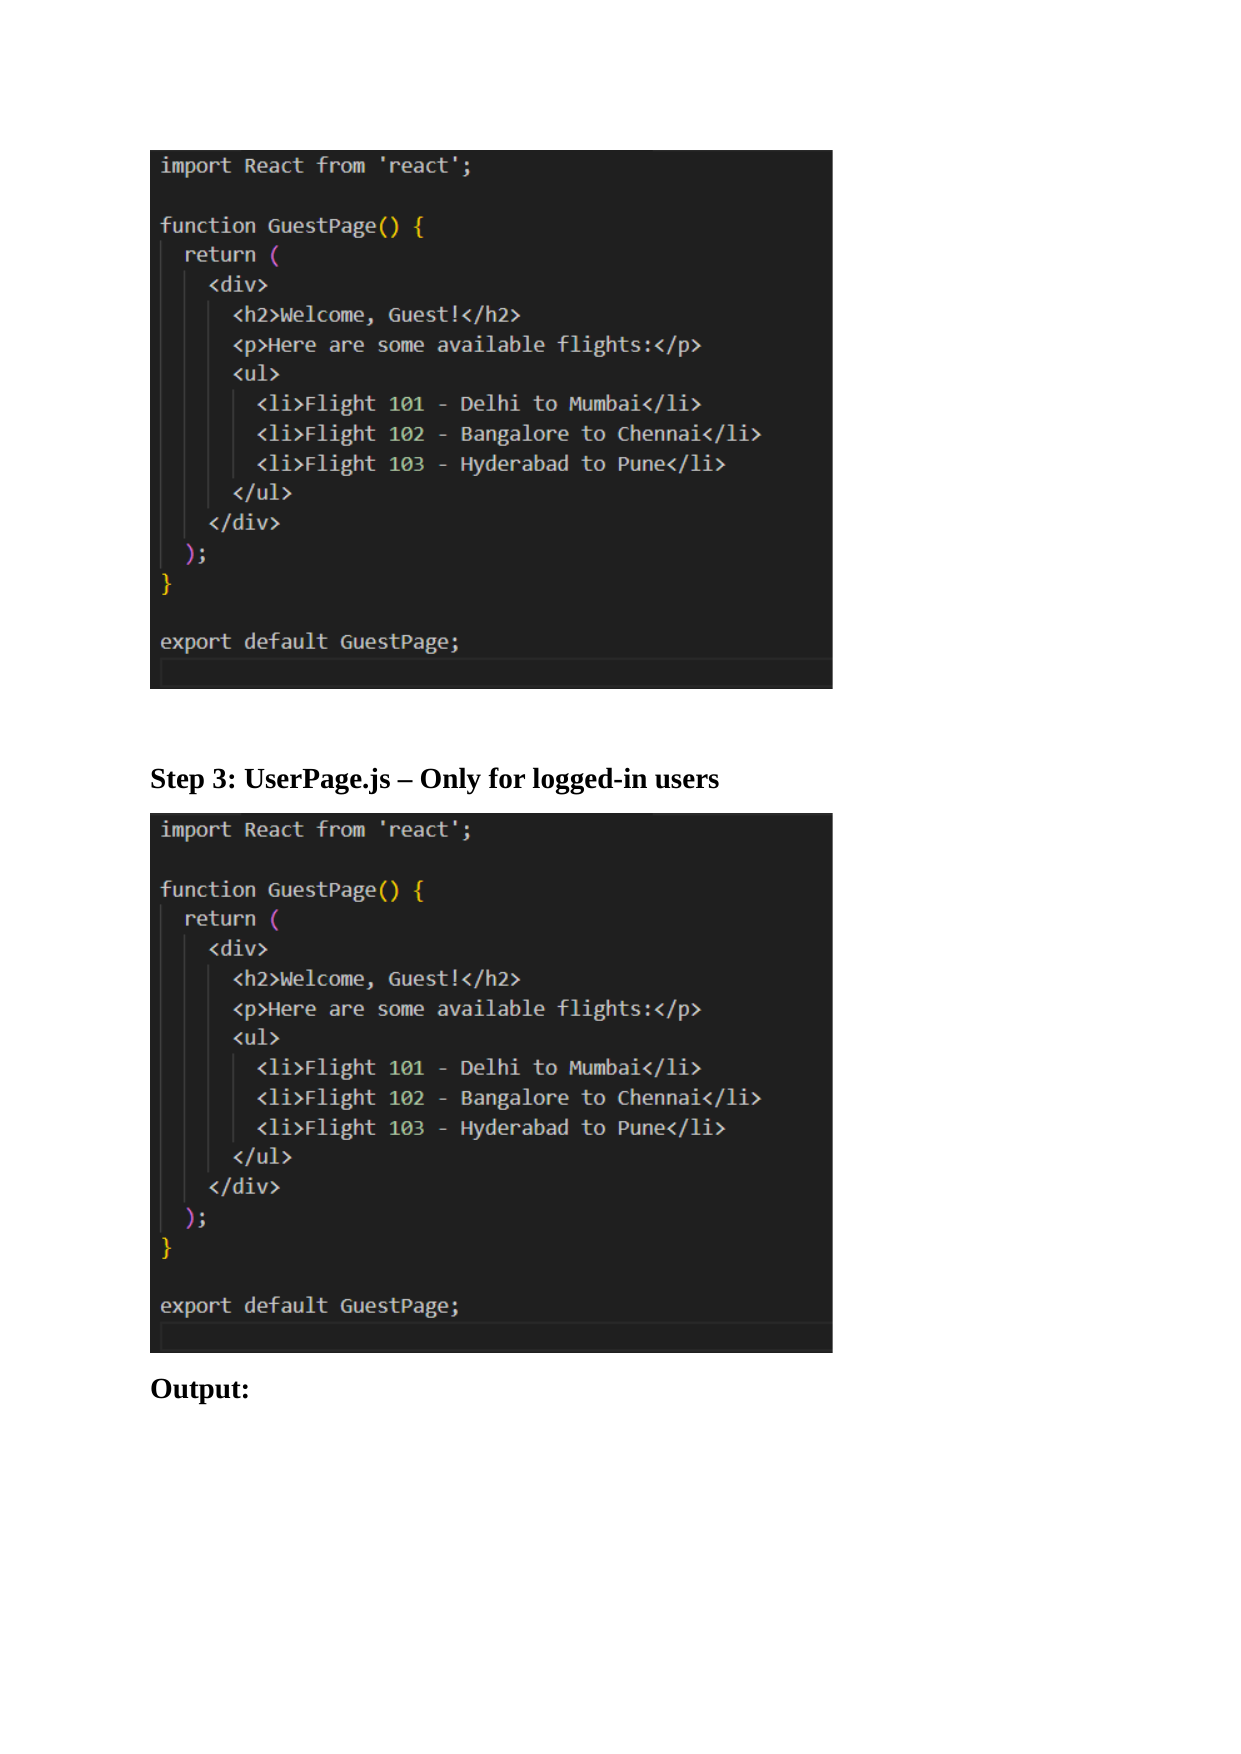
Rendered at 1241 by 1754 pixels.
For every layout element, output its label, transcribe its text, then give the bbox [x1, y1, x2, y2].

picture [150, 813, 833, 1353]
text Step 3: UserPage.js – Only for logged-in users [150, 761, 1090, 794]
picture [150, 150, 833, 689]
text Output: [150, 1371, 1090, 1405]
